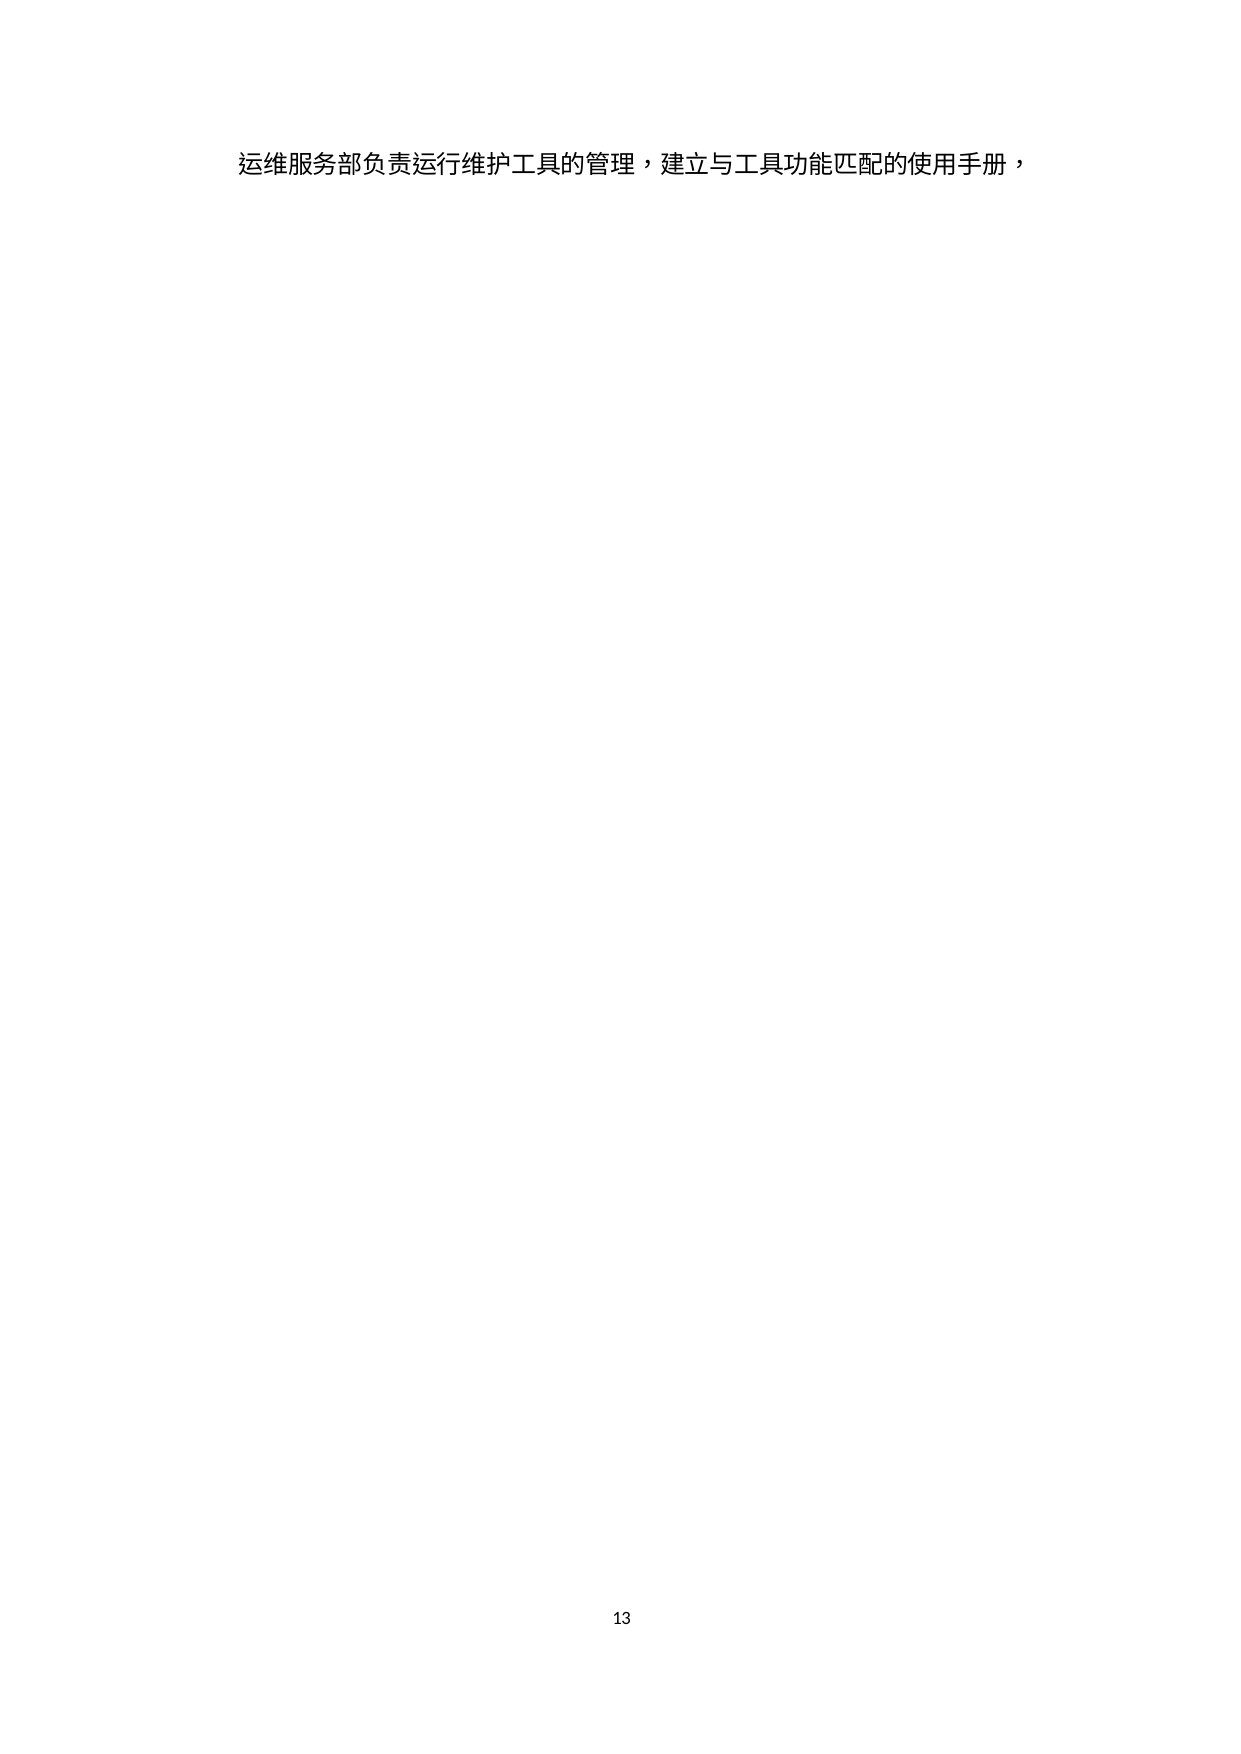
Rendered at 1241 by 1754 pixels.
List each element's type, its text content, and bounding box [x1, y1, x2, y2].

text 运维服务部负责运行维护工具的管理，建立与工具功能匹配的使用手册， [238, 149, 1057, 180]
